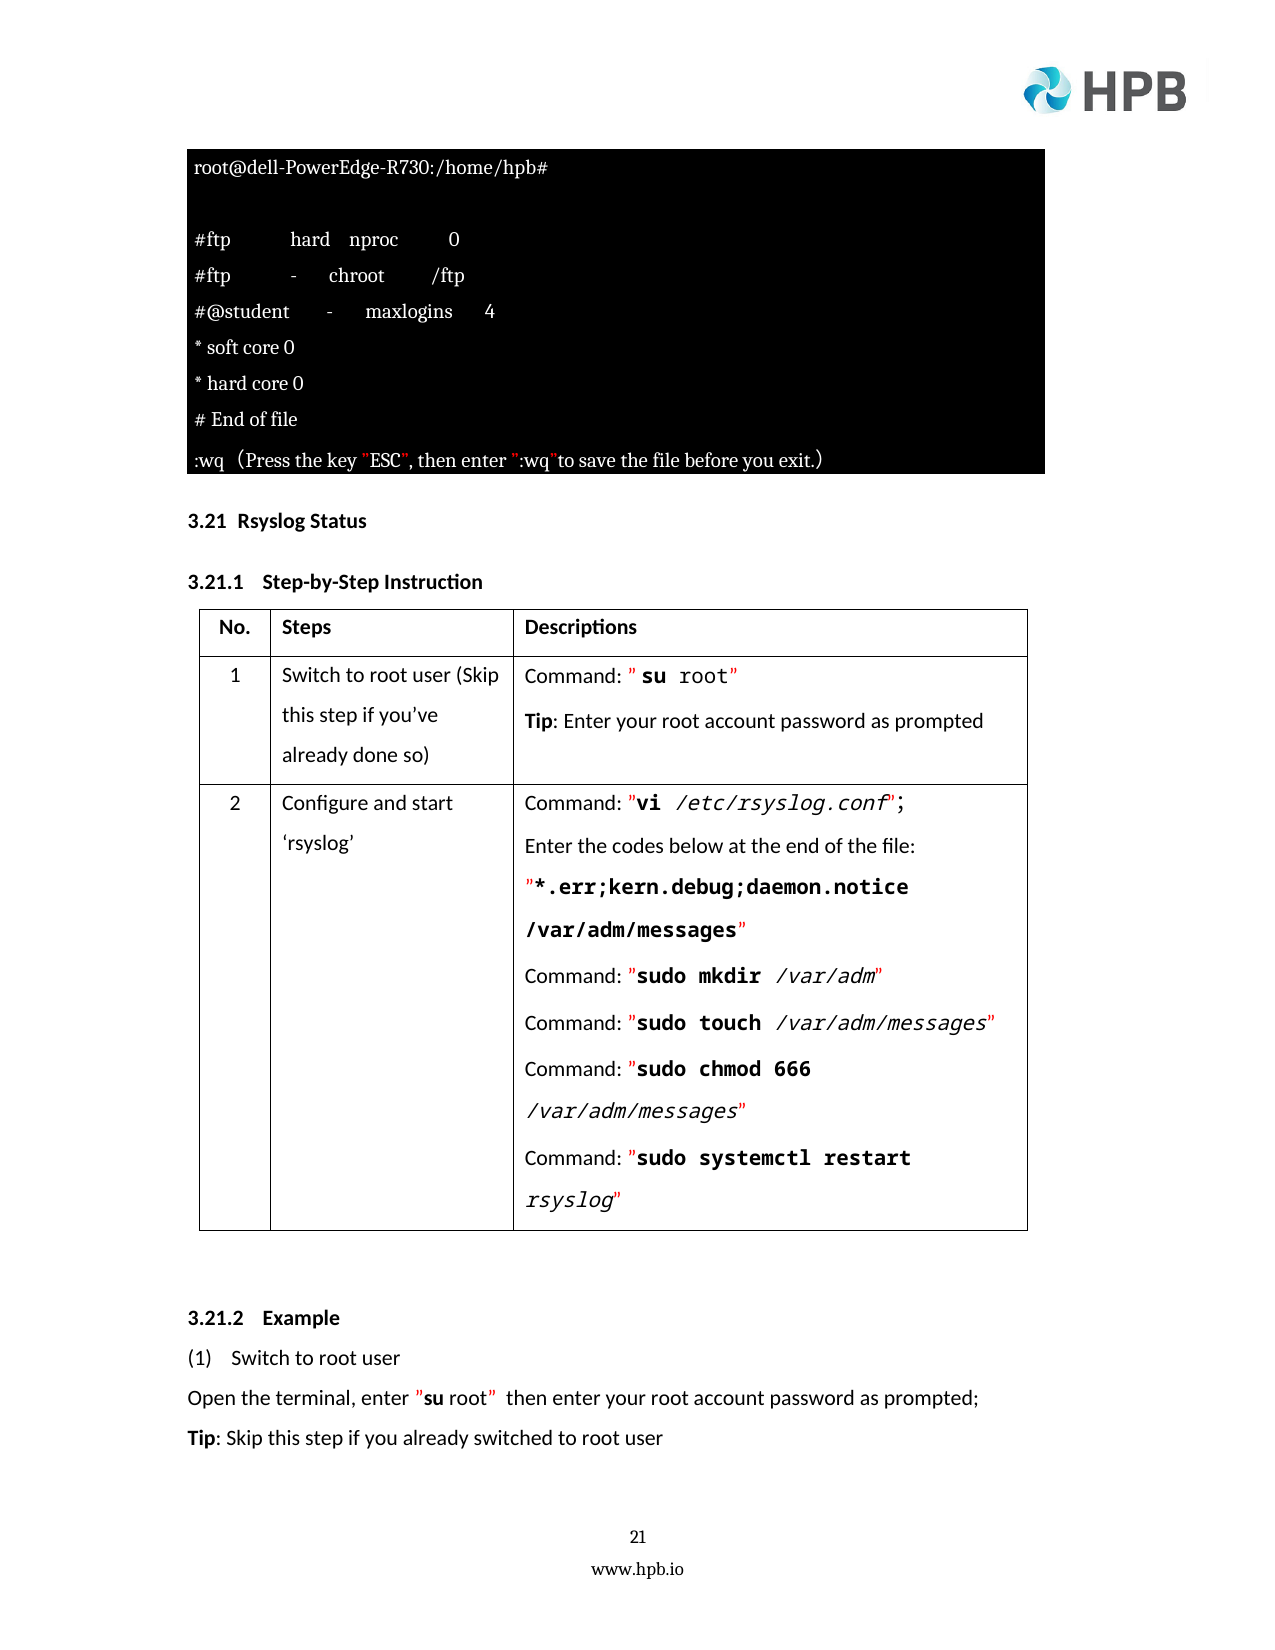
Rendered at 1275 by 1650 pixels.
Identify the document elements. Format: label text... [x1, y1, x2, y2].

table_cell Command: ” su root” Tip: Enter your root account password as prompted [514, 657, 1027, 784]
table_cell Command: ”vi /etc/rsyslog.conf”； Enter the codes below at the end of the file: ”*.err;kern.debug;daemon.notice /var/adm/messages” Command: ”sudo mkdir /var/adm” Command: ”sudo touch /var/adm/messages” Command: ”sudo chmod 666 /var/adm/messages” Command: ”sudo systemctl restart rsyslog” [514, 785, 1027, 1230]
table_header Descriptions [514, 610, 1027, 656]
table_cell Configure and start ‘rsyslog’ [271, 785, 513, 1230]
table_cell 2 [200, 785, 270, 1230]
subtitle Example [187, 1304, 1087, 1330]
list Switch to root user [187, 1344, 1087, 1370]
text Tip: Skip this step if you already switched to root user [187, 1424, 1087, 1450]
subtitle Rsyslog Status [187, 508, 1087, 534]
text Open the terminal, enter ”su root” then enter your root account password as prompted; [187, 1384, 1087, 1410]
picture [1011, 58, 1218, 117]
table_header Steps [271, 610, 513, 656]
table_header No. [200, 610, 270, 656]
table_cell 1 [200, 657, 270, 784]
table_cell Switch to root user (Skip this step if you’ve already done so) [271, 657, 513, 784]
subtitle Step-by-Step Instruction [187, 568, 1087, 595]
